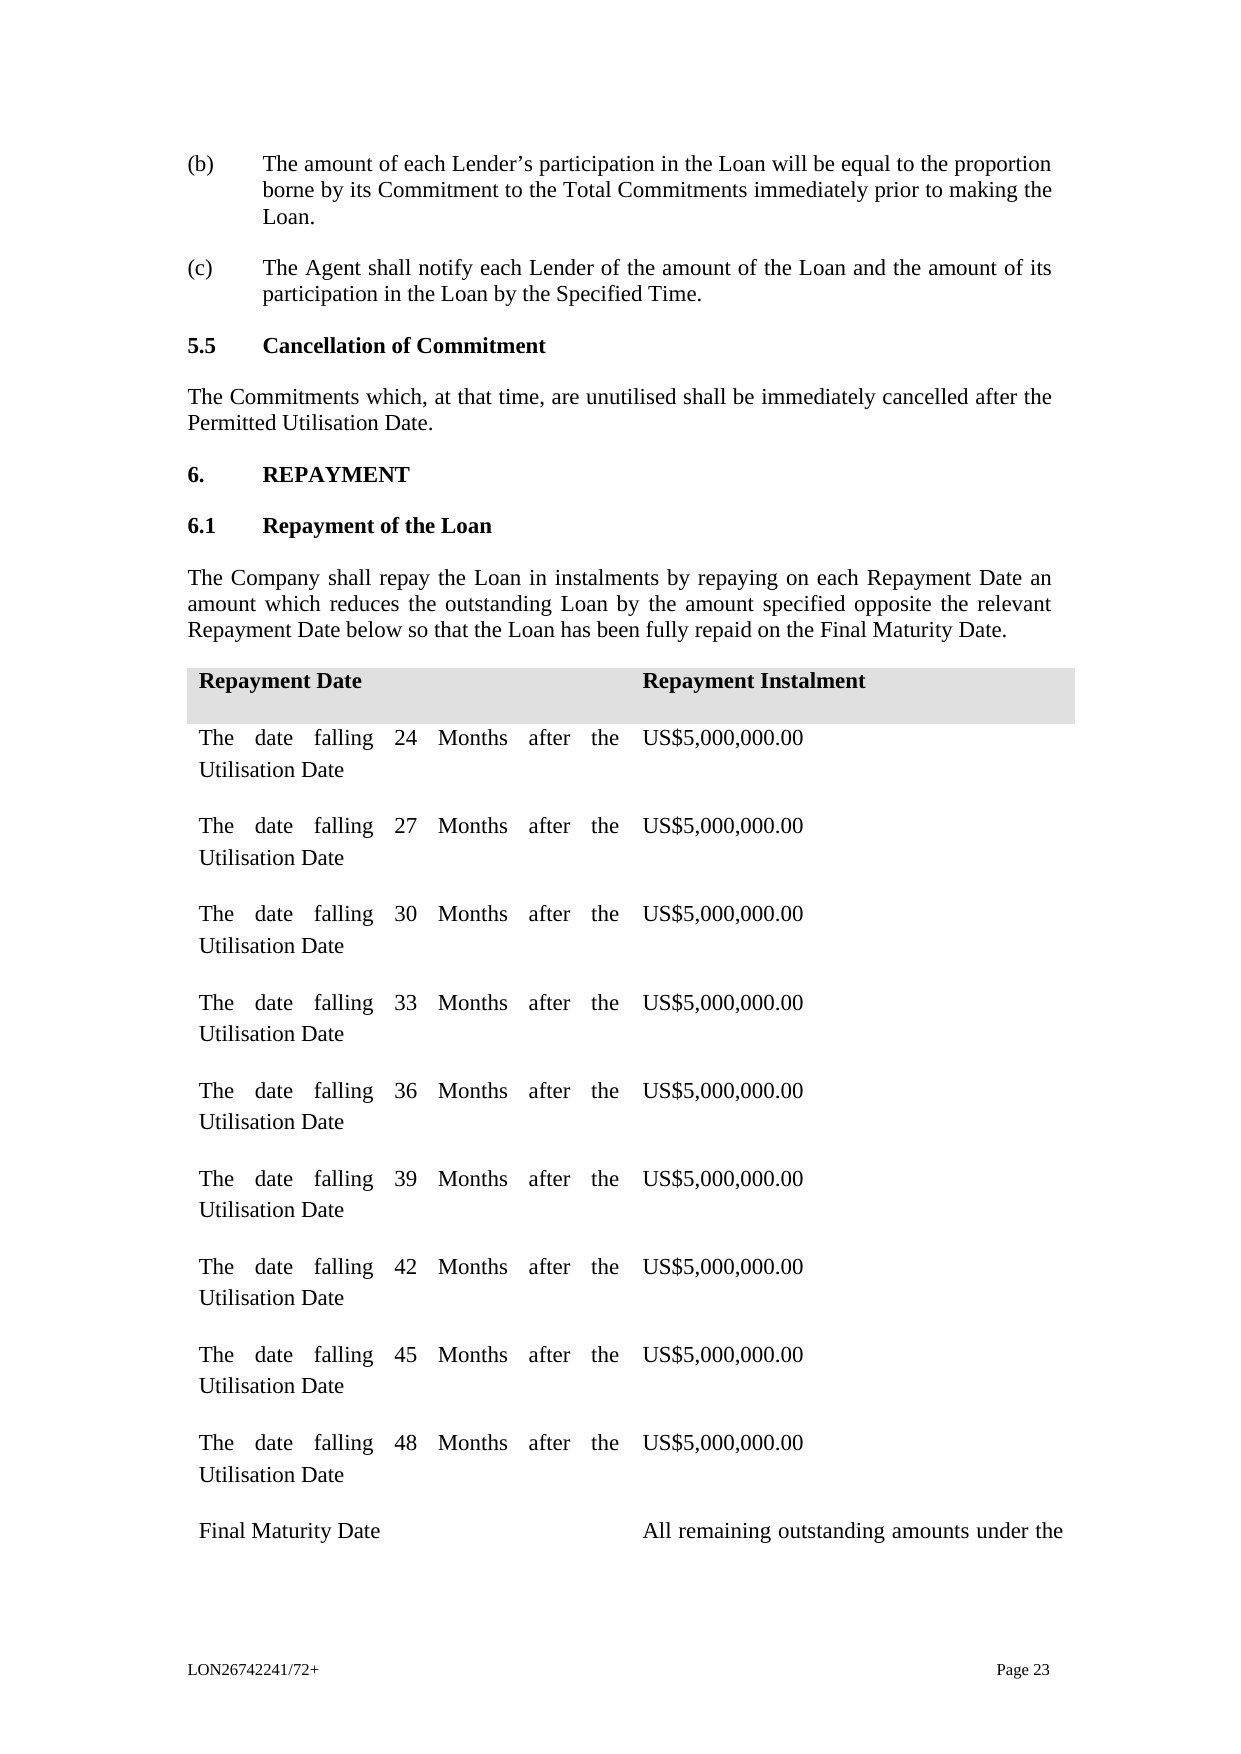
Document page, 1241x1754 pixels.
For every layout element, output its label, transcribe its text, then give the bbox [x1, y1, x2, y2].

text Repayment [187, 461, 1053, 487]
table_cell The date falling 27 Months after the Utilisation Date [187, 812, 631, 900]
table_cell US$5,000,000.00 [631, 812, 1075, 900]
table_cell The date falling 30 Months after the Utilisation Date [187, 900, 631, 988]
text Cancellation of Commitment [187, 332, 1053, 358]
table_cell US$5,000,000.00 [631, 1253, 1075, 1341]
table_cell The date falling 48 Months after the Utilisation Date [187, 1429, 631, 1517]
table_cell The date falling 42 Months after the Utilisation Date [187, 1253, 631, 1341]
table_cell US$5,000,000.00 [631, 900, 1075, 988]
text The Agent shall notify each Lender of the amount of the Loan and the amount of its participation in the Loan by the Specified Time. [187, 254, 1053, 307]
table_header Repayment Instalment [631, 668, 1075, 724]
table_cell US$5,000,000.00 [631, 1341, 1075, 1429]
table_cell Final Maturity Date [187, 1517, 631, 1544]
text The Company shall repay the Loan in instalments by repaying on each Repayment Date an amount which reduces the outstanding Loan by the amount specified opposite the relevant Repayment Date below so that the Loan has been fully repaid on the Final Maturity Date. [187, 563, 1053, 643]
table_cell US$5,000,000.00 [631, 724, 1075, 812]
table_cell US$5,000,000.00 [631, 989, 1075, 1077]
table_cell The date falling 24 Months after the Utilisation Date [187, 724, 631, 812]
text The Commitments which, at that time, are unutilised shall be immediately cancelled after the Permitted Utilisation Date. [187, 383, 1053, 436]
table_cell US$5,000,000.00 [631, 1077, 1075, 1165]
table_cell The date falling 45 Months after the Utilisation Date [187, 1341, 631, 1429]
table_cell The date falling 39 Months after the Utilisation Date [187, 1165, 631, 1253]
text The amount of each Lender’s participation in the Loan will be equal to the proportion borne by its Commitment to the Total Commitments immediately prior to making the Loan. [187, 150, 1053, 229]
table_cell The date falling 33 Months after the Utilisation Date [187, 989, 631, 1077]
table_header Repayment Date [187, 668, 631, 724]
table_cell US$5,000,000.00 [631, 1165, 1075, 1253]
table_cell The date falling 36 Months after the Utilisation Date [187, 1077, 631, 1165]
table_cell US$5,000,000.00 [631, 1429, 1075, 1517]
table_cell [631, 1517, 1075, 1544]
text Repayment of the Loan [187, 512, 1053, 538]
